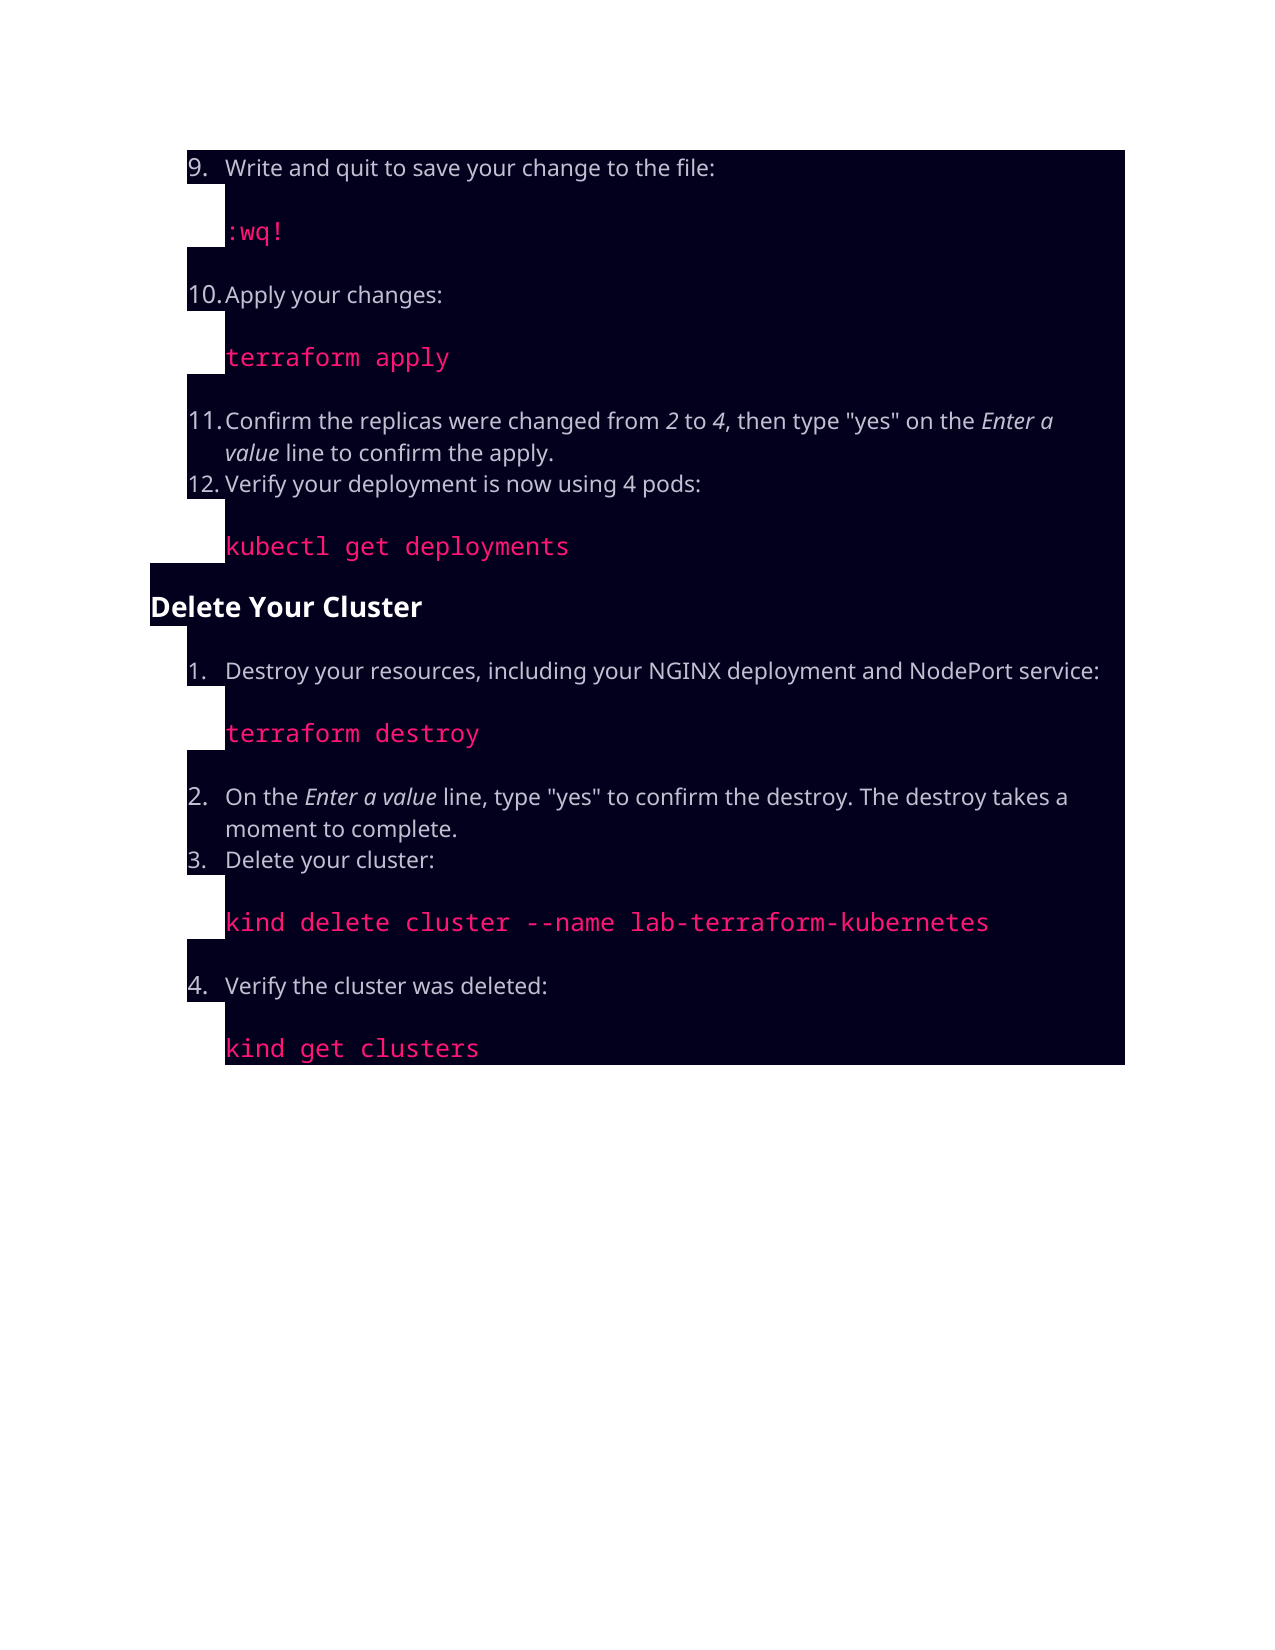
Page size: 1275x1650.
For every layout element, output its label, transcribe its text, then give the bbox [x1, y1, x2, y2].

text :wq! [225, 213, 1125, 247]
list Confirm the replicas were changed from 2 to 4, then type "yes" on the Enter a value line to confirm the apply. [187, 403, 1125, 468]
text kubectl get deployments [225, 529, 1125, 563]
text terraform apply [225, 340, 1125, 374]
list Apply your changes: [187, 276, 1125, 311]
list Write and quit to save your change to the file: [187, 150, 1125, 184]
list Destroy your resources, including your NGINX deployment and NodePort service: [187, 655, 1125, 686]
list Verify the cluster was deleted: [187, 968, 1125, 1002]
subtitle Delete Your Cluster [150, 588, 1125, 626]
list Verify your deployment is now using 4 pods: [187, 468, 1125, 499]
text kind delete cluster --name lab-terraform-kubernetes [225, 904, 1125, 939]
text kind get clusters [225, 1031, 1125, 1065]
text terraform destroy [225, 716, 1125, 750]
list On the Enter a value line, type "yes" to confirm the destroy. The destroy takes a moment to complete. [187, 779, 1125, 844]
list Delete your cluster: [187, 844, 1125, 875]
